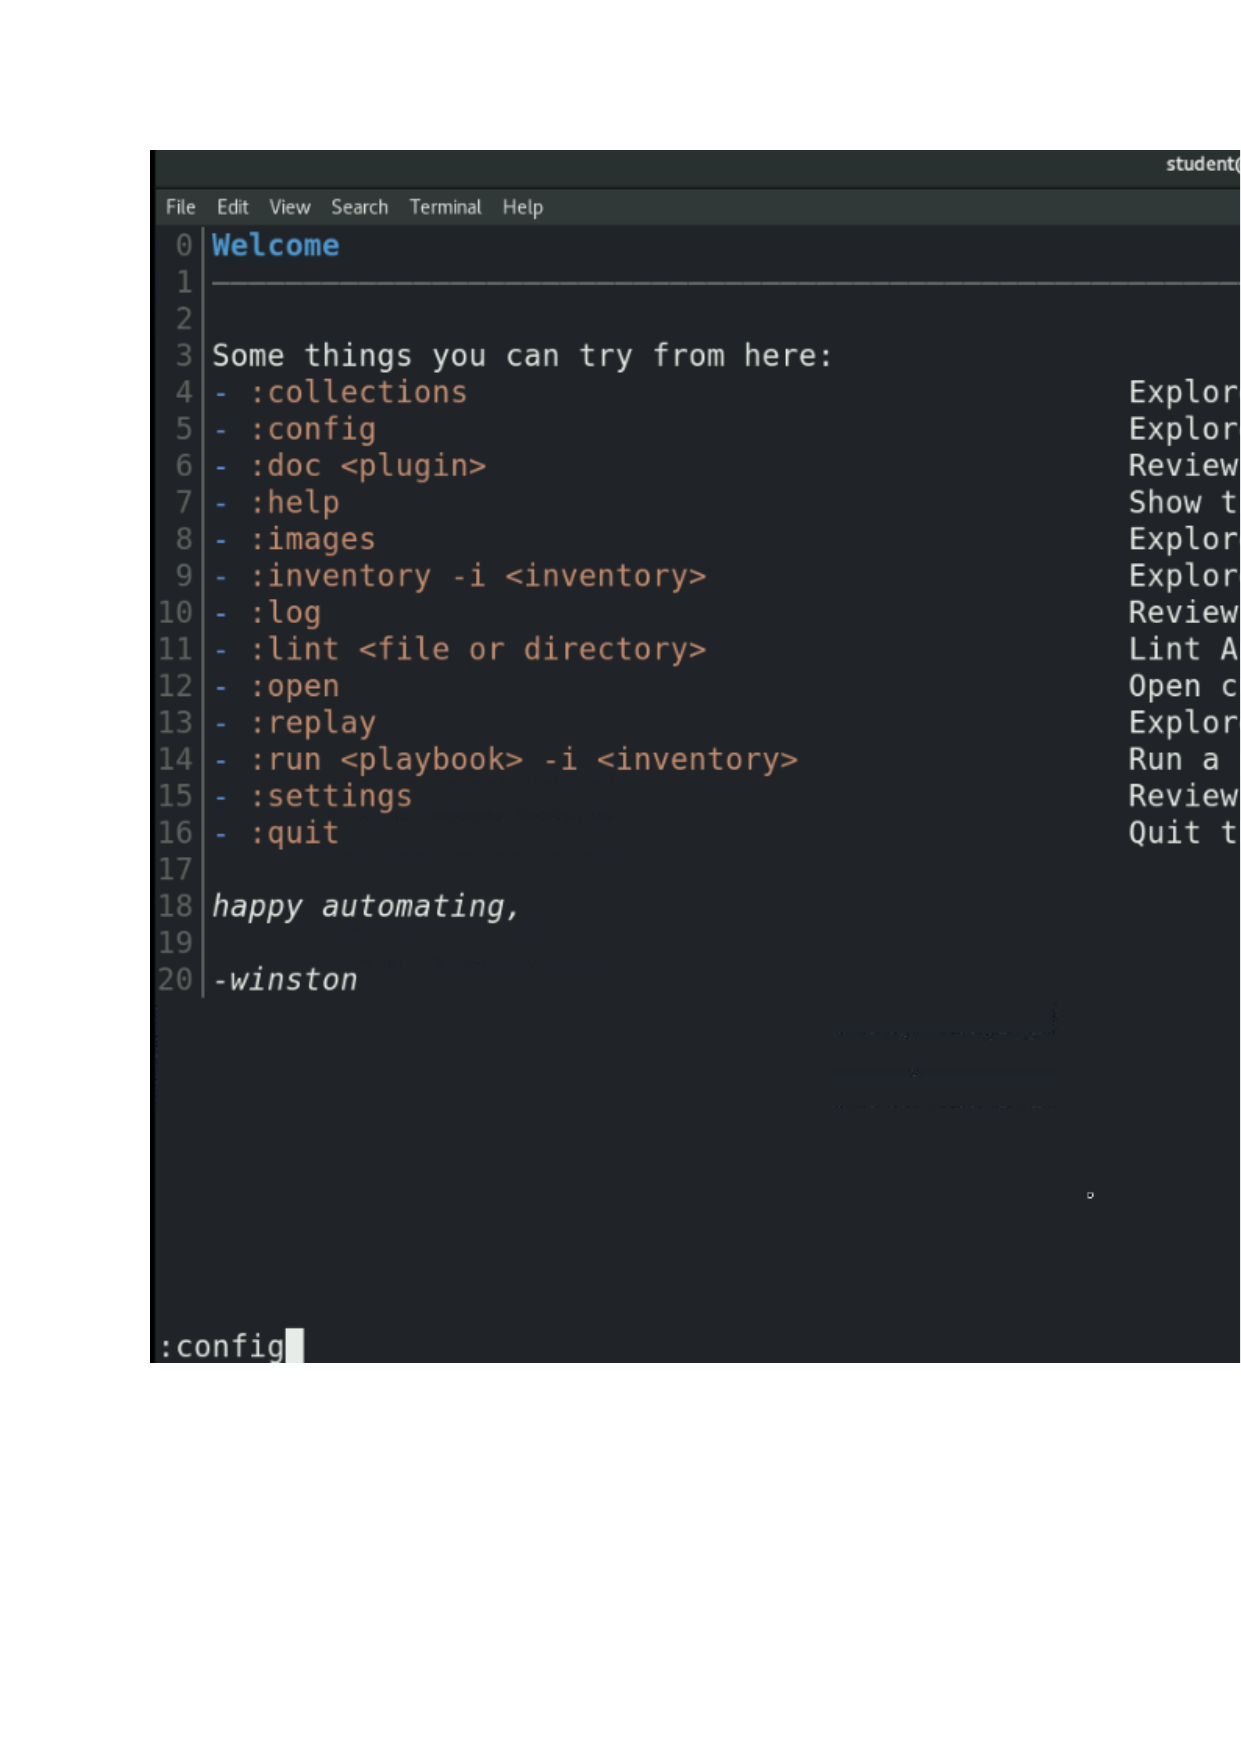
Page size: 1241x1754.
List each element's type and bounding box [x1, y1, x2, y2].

picture [150, 150, 1241, 1363]
